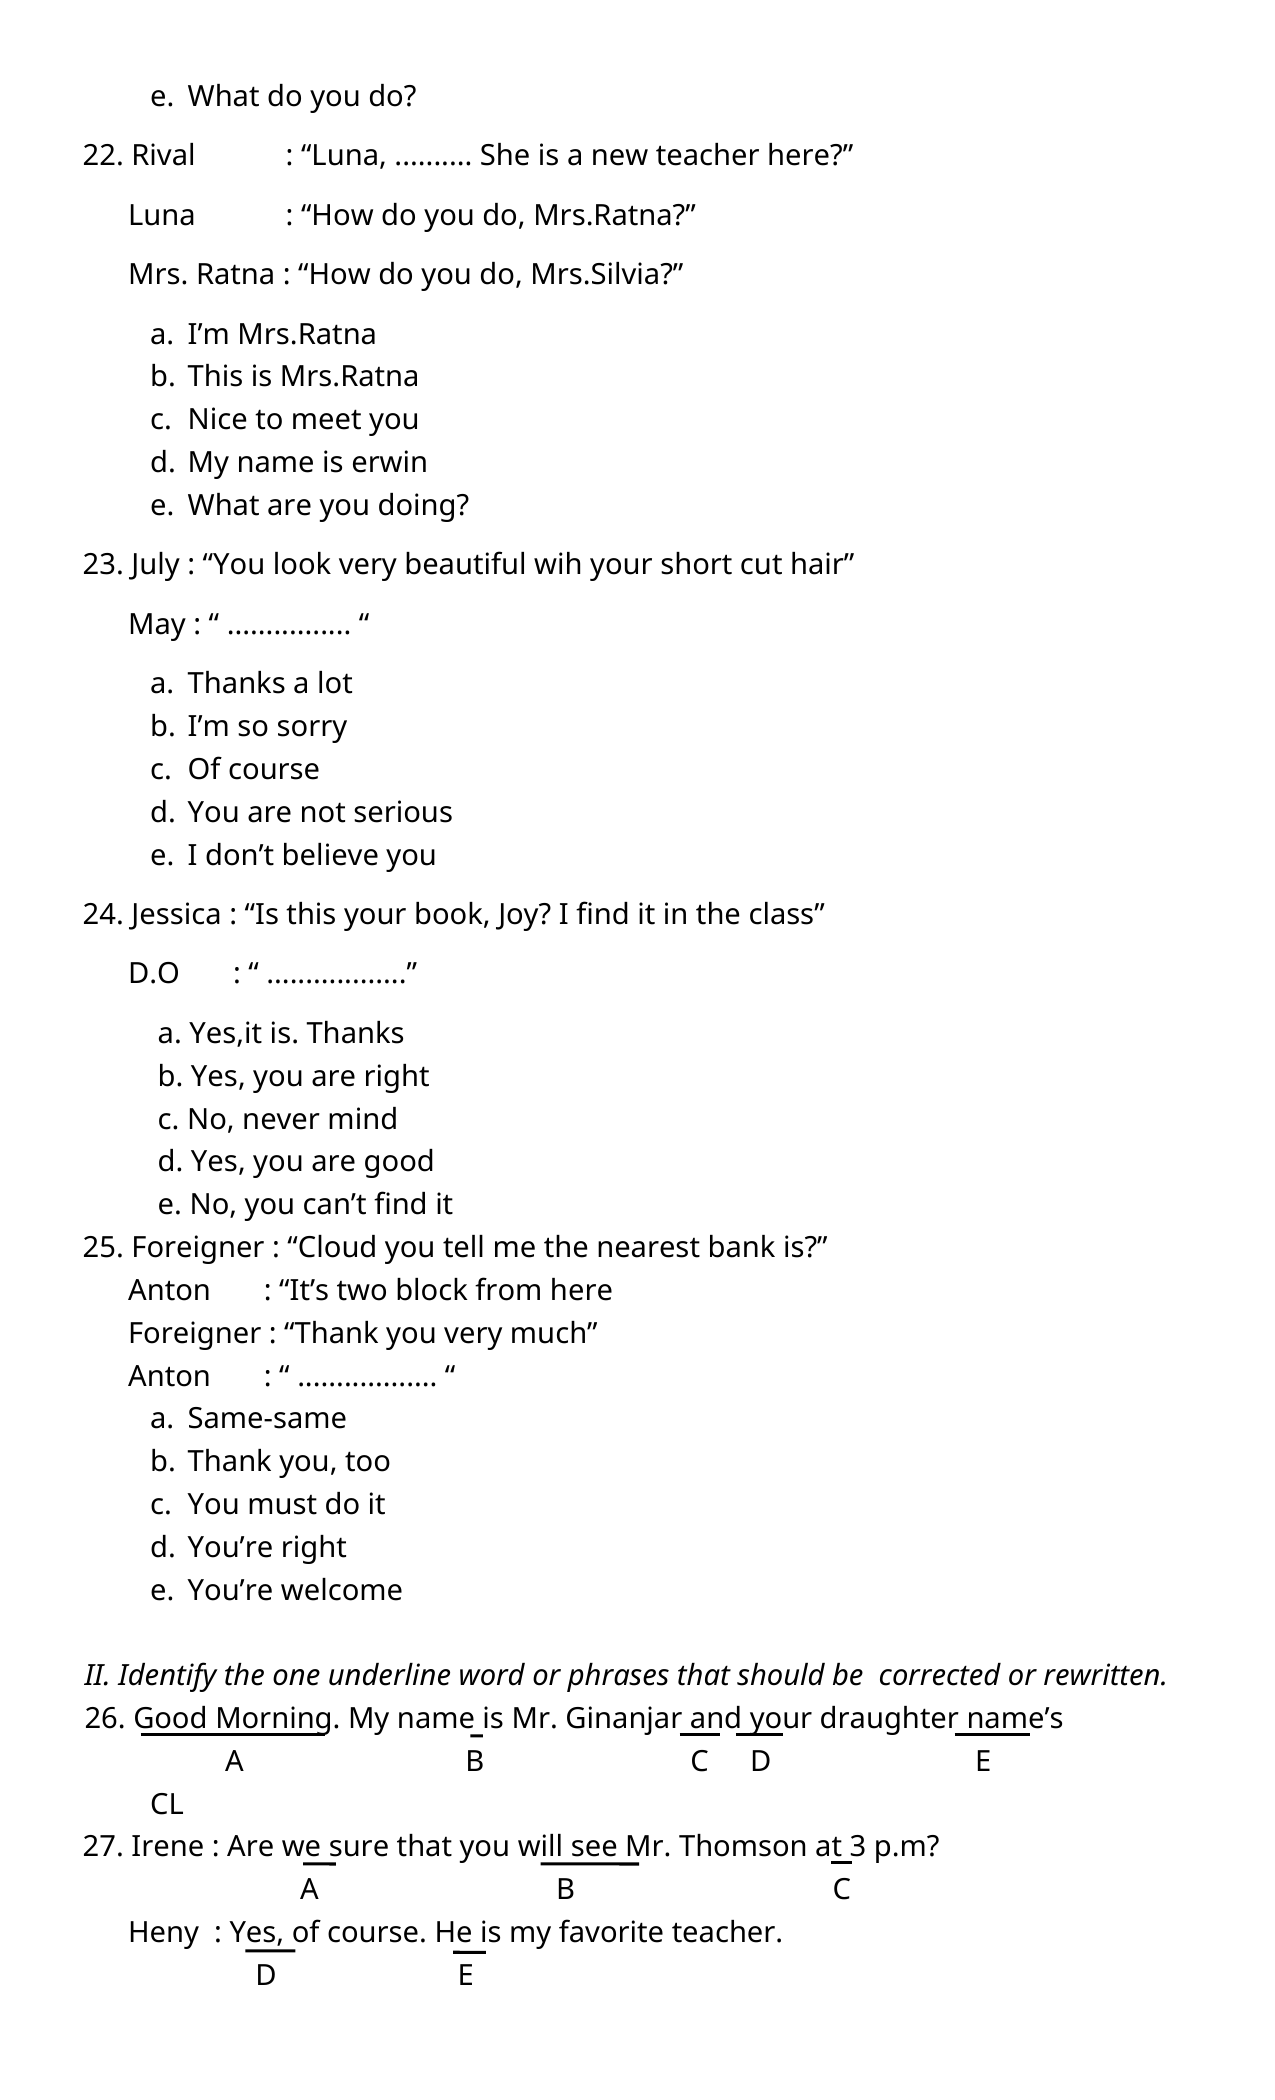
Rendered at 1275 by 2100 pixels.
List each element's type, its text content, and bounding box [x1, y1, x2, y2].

text II. Identify the one underline word or phrases that should be corrected or rewritten. [84, 1654, 1200, 1694]
text Foreigner : “Thank you very much” [75, 1312, 1200, 1352]
list Thanks a lot [150, 663, 1200, 702]
list What do you do? [150, 75, 1200, 115]
text CL [150, 1783, 1200, 1823]
text Luna : “How do you do, Mrs.Ratna?” [75, 194, 1200, 234]
list Thank you, too [150, 1440, 1200, 1480]
text 22. Rival : “Luna, .......... She is a new teacher here?” [75, 134, 1200, 174]
list Nice to meet you [150, 398, 1200, 438]
text a. Yes,it is. Thanks [75, 1012, 1200, 1052]
list This is Mrs.Ratna [150, 356, 1200, 395]
list Of course [150, 748, 1200, 788]
text 25. Foreigner : “Cloud you tell me the nearest bank is?” [75, 1226, 1200, 1266]
text d. Yes, you are good [75, 1141, 1200, 1180]
list You’re right [150, 1526, 1200, 1566]
text 24. Jessica : “Is this your book, Joy? I find it in the class” [75, 893, 1200, 933]
text Anton : “ .................. “ [75, 1355, 1200, 1394]
text D.O : “ ..................” [75, 953, 1200, 992]
list I’m so sorry [150, 705, 1200, 745]
text Anton : “It’s two block from here [75, 1269, 1200, 1309]
list I don’t believe you [150, 834, 1200, 873]
list You are not serious [150, 791, 1200, 831]
text 26. Good Morning. My name is Mr. Ginanjar and your draughter name’s [84, 1697, 1200, 1737]
list My name is erwin [150, 441, 1200, 481]
list I’m Mrs.Ratna [150, 313, 1200, 353]
text A B C [75, 1868, 1200, 1908]
list You must do it [150, 1483, 1200, 1523]
text e. No, you can’t find it [75, 1183, 1200, 1223]
list Same-same [150, 1398, 1200, 1437]
text A B C D E [84, 1740, 1200, 1780]
text May : “ ................ “ [75, 603, 1200, 643]
text 23. July : “You look very beautiful wih your short cut hair” [75, 544, 1200, 583]
text c. No, never mind [75, 1098, 1200, 1138]
text Mrs. Ratna : “How do you do, Mrs.Silvia?” [75, 253, 1200, 293]
list What are you doing? [150, 484, 1200, 524]
text 27. Irene : Are we sure that you will see Mr. Thomson at 3 p.m? [75, 1826, 1200, 1865]
list You’re welcome [150, 1569, 1200, 1608]
text Heny : Yes, of course. He is my favorite teacher. [75, 1911, 1200, 1951]
text D E [75, 1954, 1200, 1994]
text b. Yes, you are right [75, 1055, 1200, 1095]
